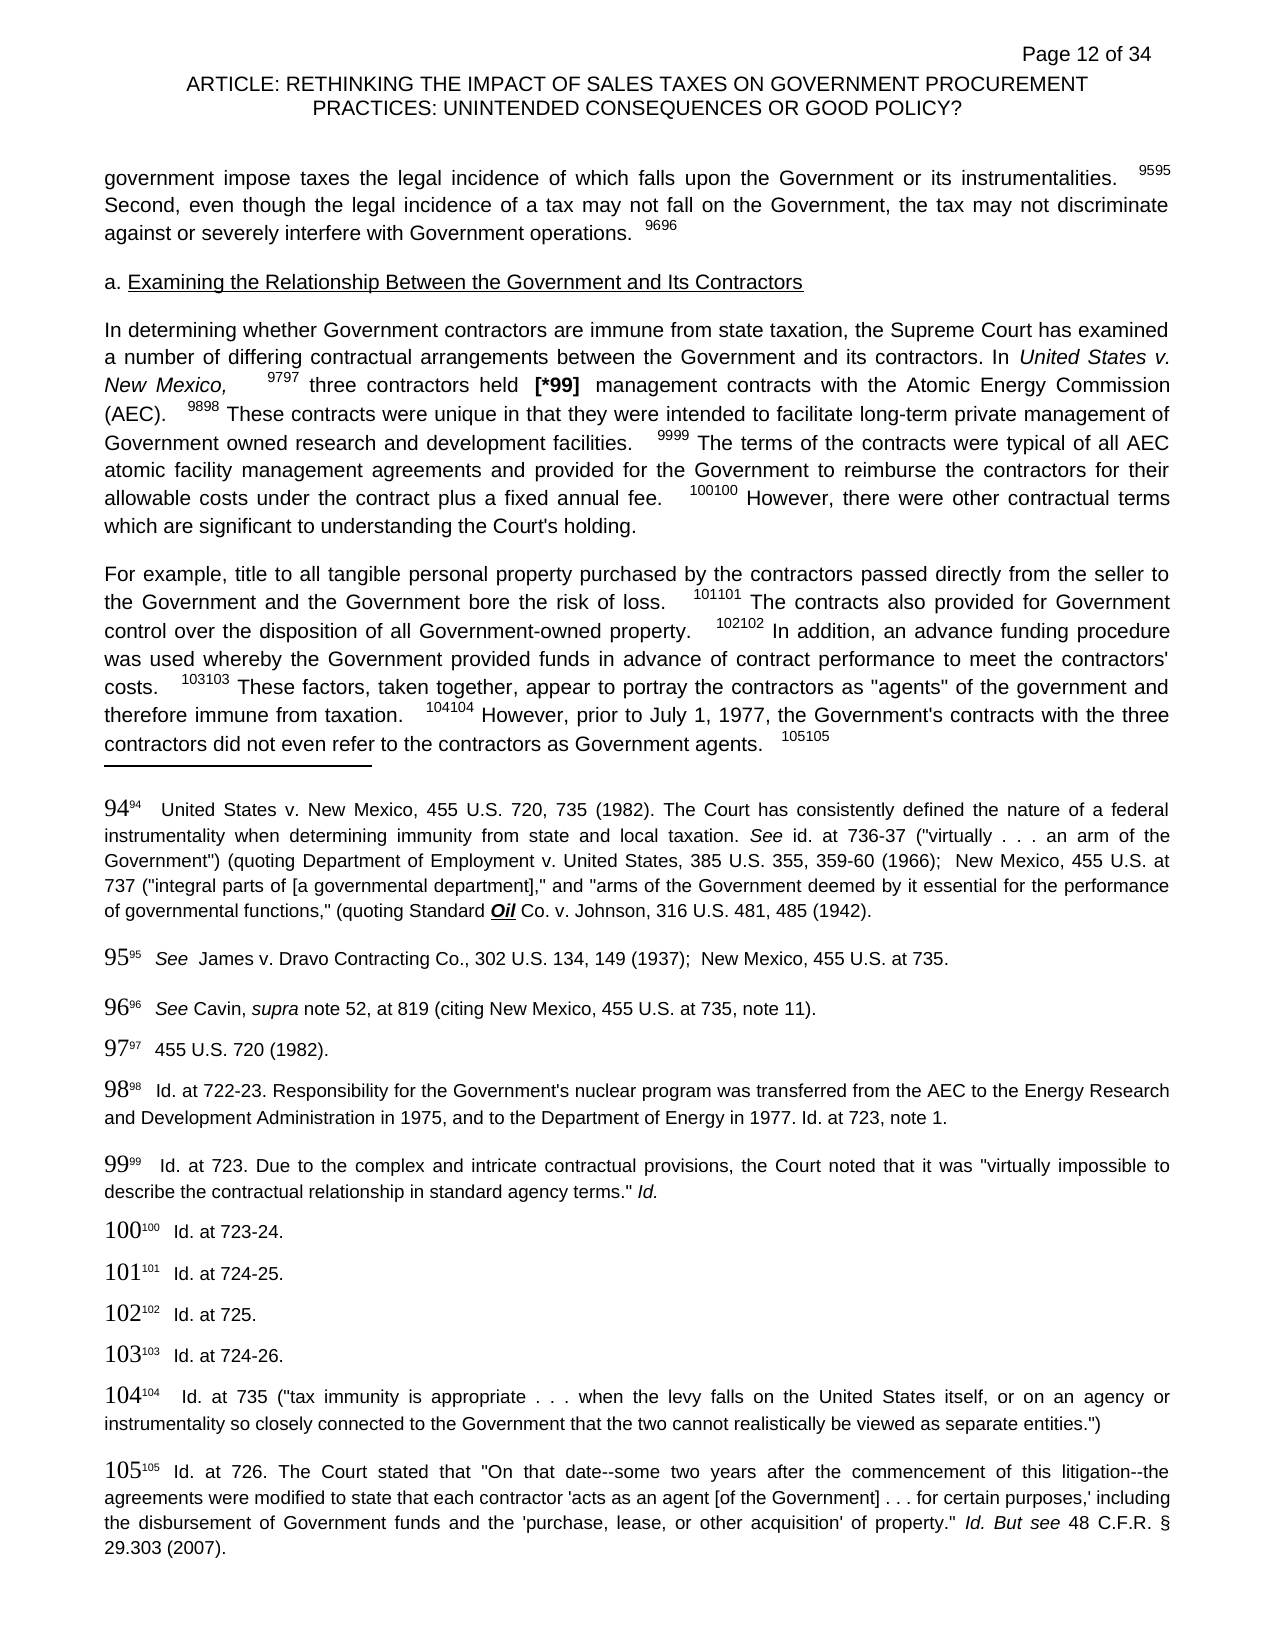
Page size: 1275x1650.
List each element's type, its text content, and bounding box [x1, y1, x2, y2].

text In determining whether Government contractors are immune from state taxation, the Supreme Court has examined a number of differing contractual arrangements between the Government and its contractors. In United States v. New Mexico, 97 three contractors held [*99] management contracts with the Atomic Energy Commission (AEC). 98 These contracts were unique in that they were intended to facilitate long-term private management of Government owned research and development facilities. 99 The terms of the contracts were typical of all AEC atomic facility management agreements and provided for the Government to reimburse the contractors for their allowable costs under the contract plus a fixed annual fee. 100 However, there were other contractual terms which are significant to understanding the Court's holding. [104, 315, 1171, 538]
text For example, title to all tangible personal property purchased by the contractors passed directly from the seller to the Government and the Government bore the risk of loss. 101 The contracts also provided for Government control over the disposition of all Government-owned property. 102 In addition, an advance funding procedure was used whereby the Government provided funds in advance of contract performance to meet the contractors' costs. 103 These factors, taken together, appear to portray the contractors as "agents" of the government and therefore immune from taxation. 104 However, prior to July 1, 1977, the Government's contracts with the three contractors did not even refer to the contractors as Government agents. 105 [104, 559, 1171, 757]
text Following the Dravo and King & Boozer decisions, the analysis regarding constitutional immunity of the United States from state and local taxation is two fold. 93 First, absent Congressional consent, no state or local government may impose taxes directly on the Government itself, or an agency or instrumentality so entwined with the Government that the two cannot realistically be viewed as separate entities. 94 Nor may a state or local government impose taxes the legal incidence of which falls upon the Government or its instrumentalities. 95 Second, even though the legal incidence of a tax may not fall on the Government, the tax may not discriminate against or severely interfere with Government operations. 96 [104, 161, 1171, 246]
text a. Examining the Relationship Between the Government and Its Contractors [104, 267, 1171, 294]
